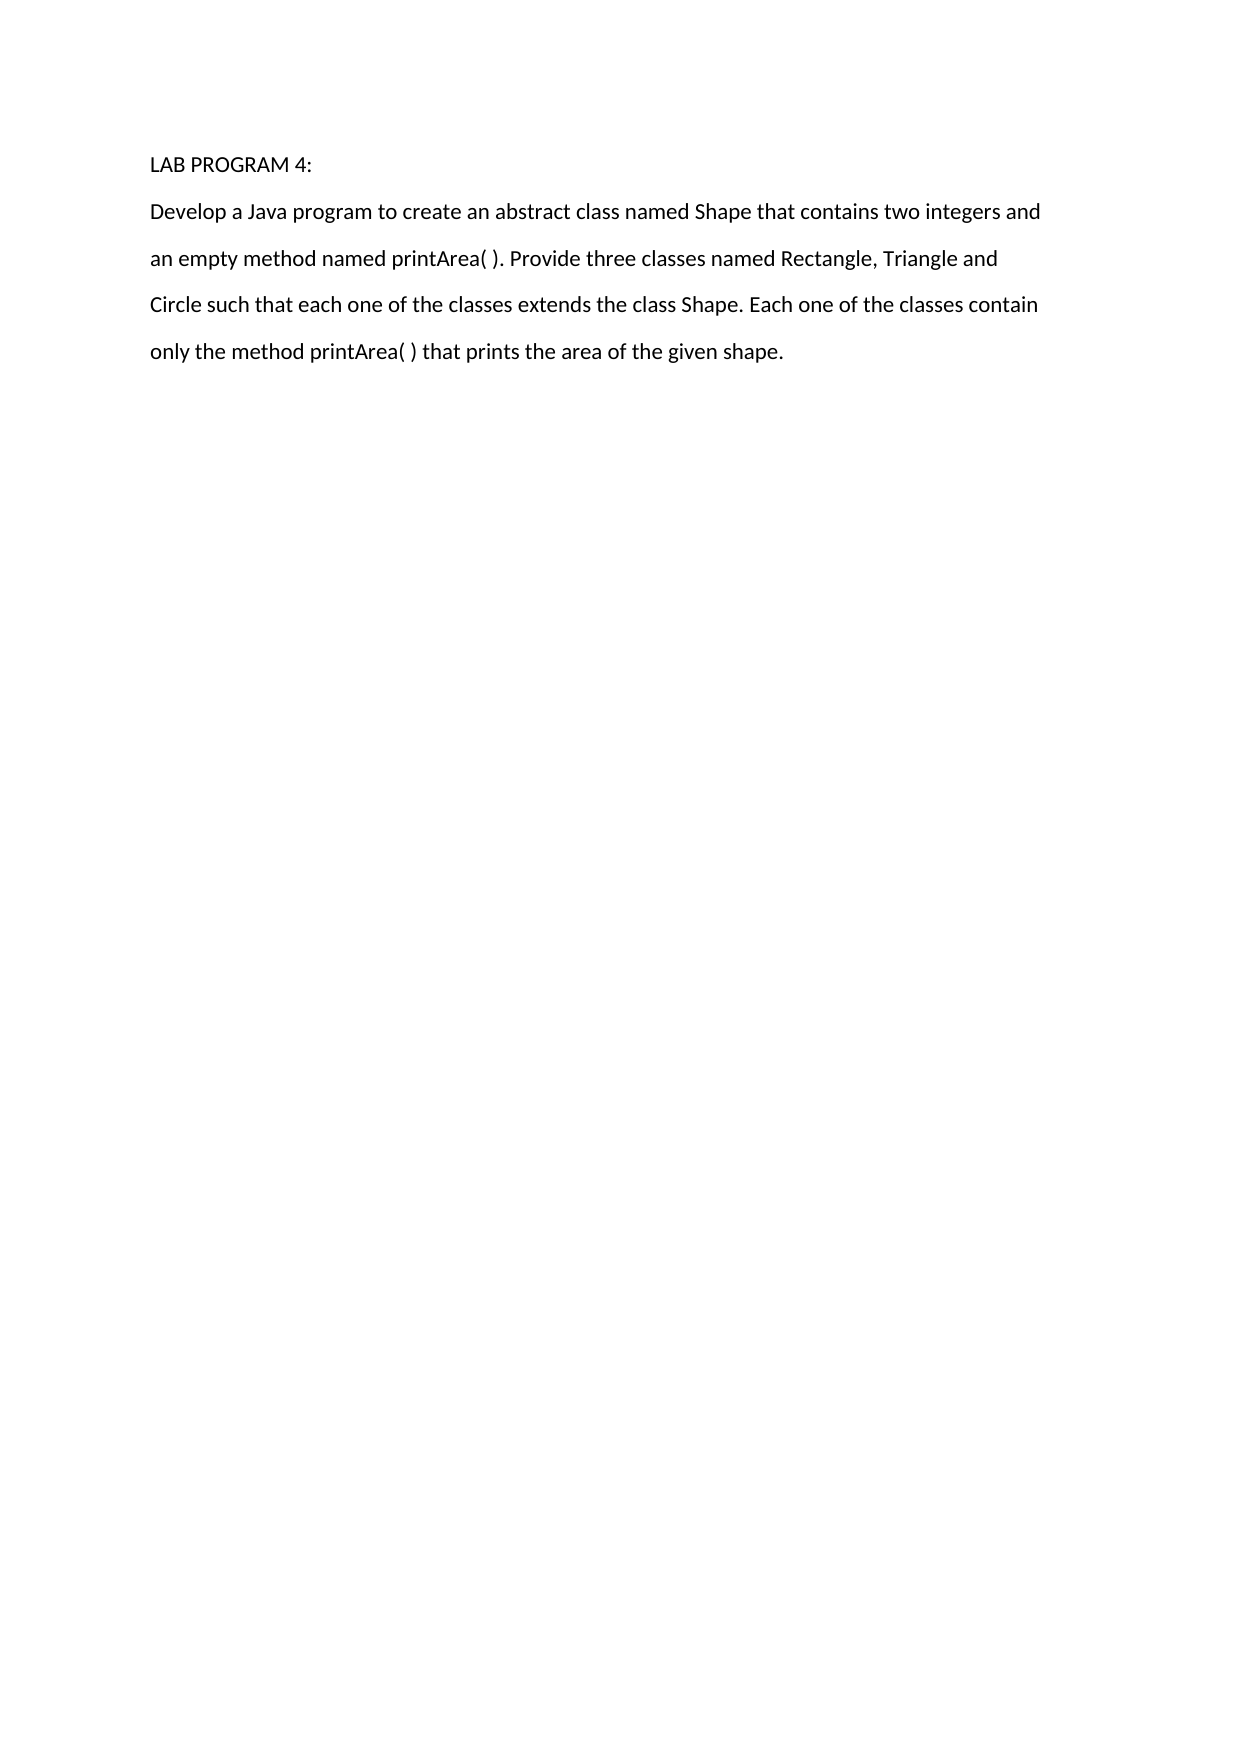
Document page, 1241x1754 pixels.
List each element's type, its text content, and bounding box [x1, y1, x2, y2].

text only the method printArea( ) that prints the area of the given shape. [150, 337, 1090, 366]
text Circle such that each one of the classes extends the class Shape. Each one of the classes contain [150, 291, 1090, 319]
text an empty method named printArea( ). Provide three classes named Rectangle, Triangle and [150, 244, 1090, 272]
text Develop a Java program to create an abstract class named Shape that contains two integers and [150, 197, 1090, 225]
text LAB PROGRAM 4: [150, 150, 1090, 178]
